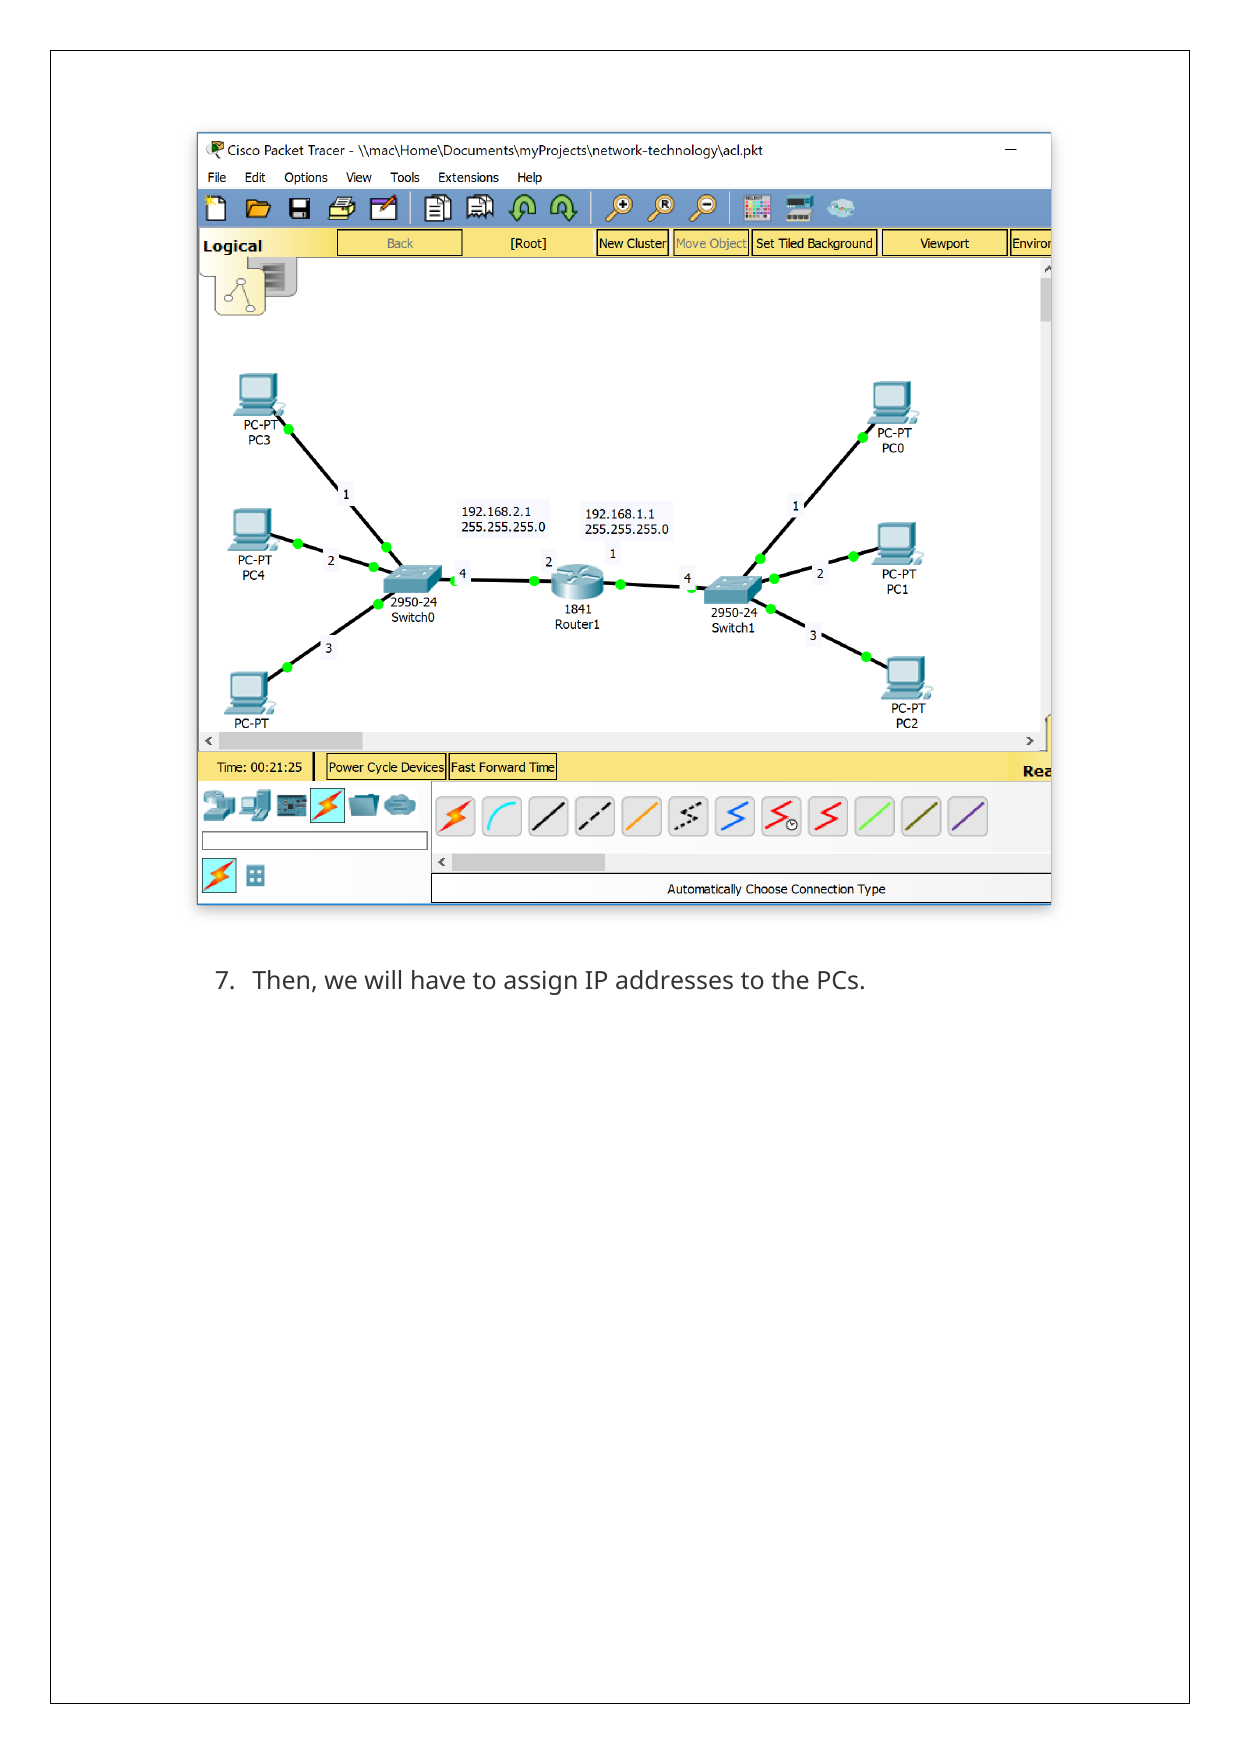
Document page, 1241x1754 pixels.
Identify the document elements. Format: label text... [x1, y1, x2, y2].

list Then, we will have to assign IP addresses to the PCs. [214, 962, 1152, 996]
picture [177, 118, 1152, 929]
